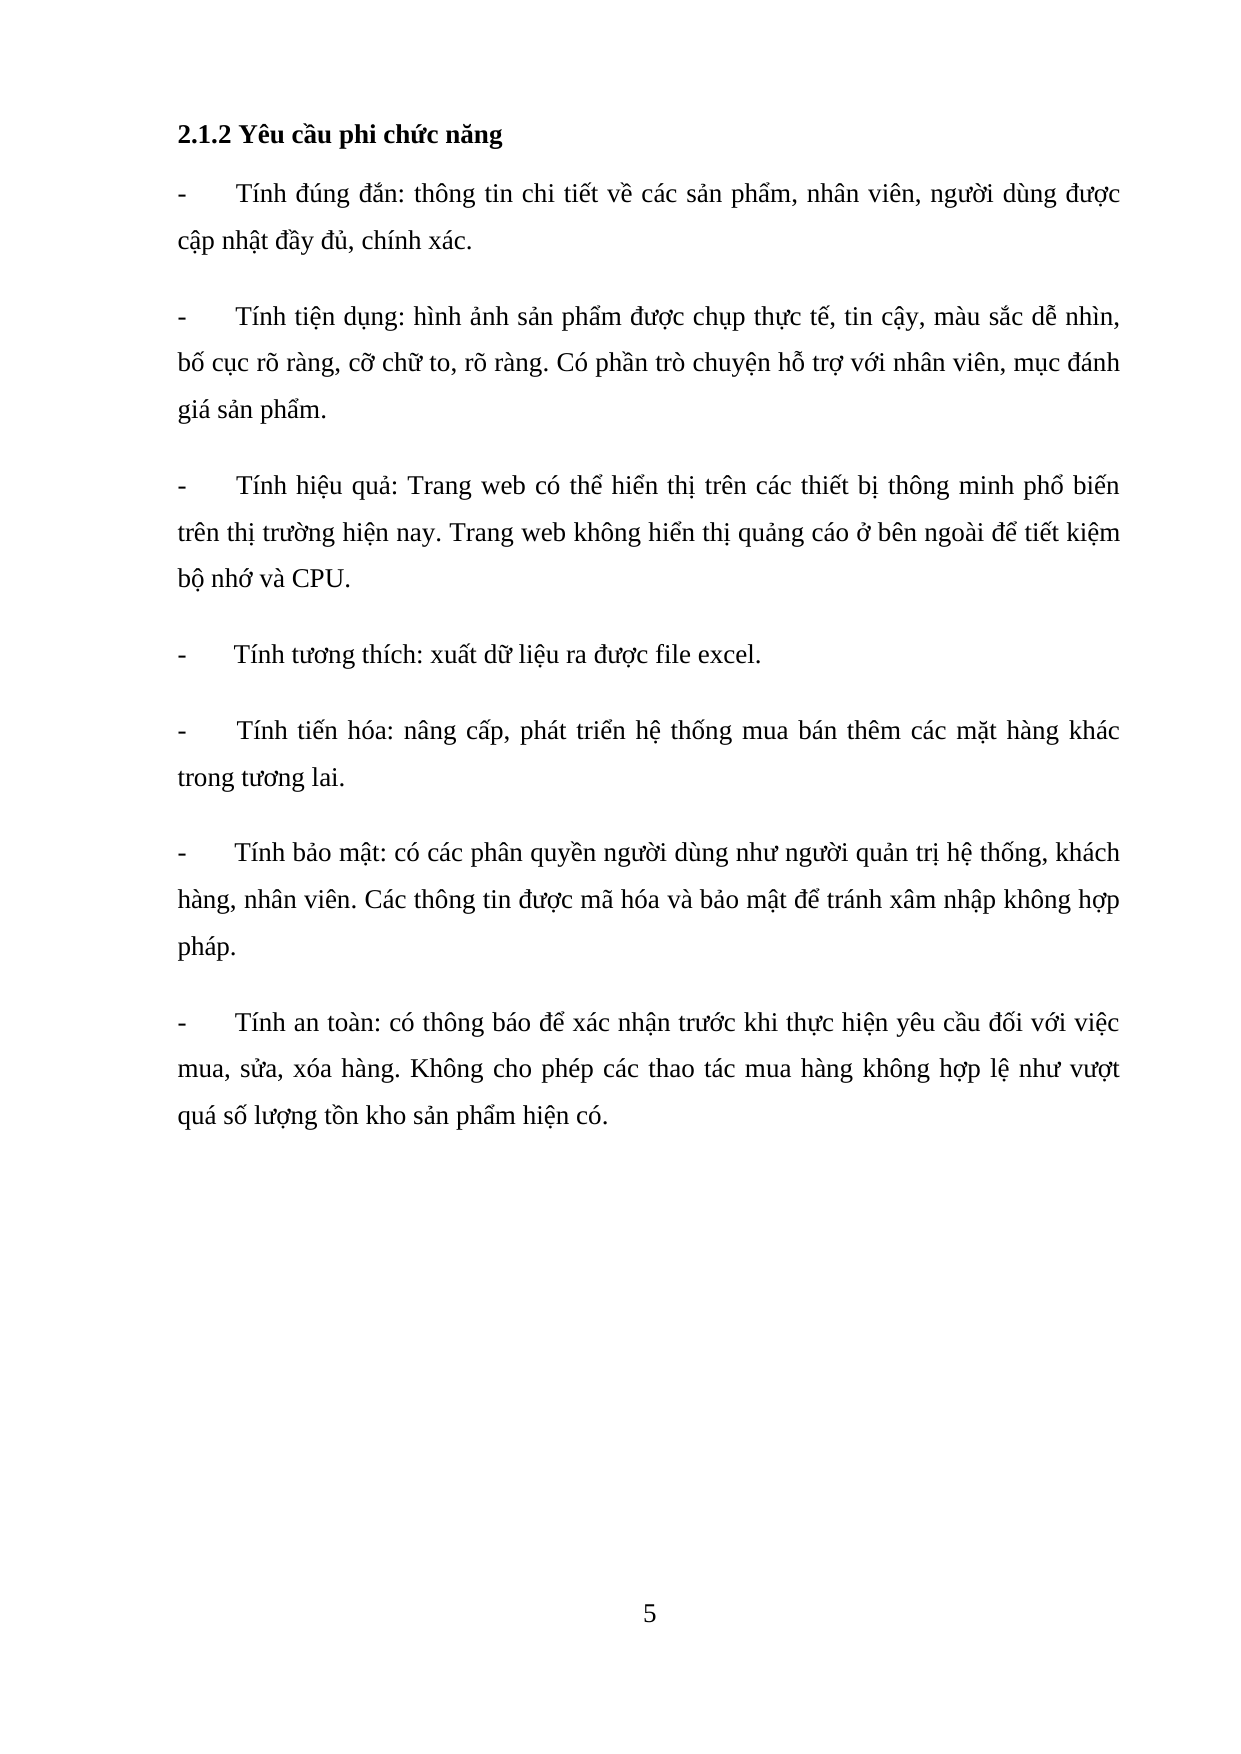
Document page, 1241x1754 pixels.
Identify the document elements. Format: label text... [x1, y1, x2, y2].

subtitle Yêu cầu phi chức năng [177, 118, 1122, 149]
text - Tính bảo mật: có các phân quyền người dùng như người quản trị hệ thống, khách hàng, nhân viên. Các thông tin được mã hóa và bảo mật để tránh xâm nhập không hợp pháp. [177, 836, 1122, 961]
text - Tính hiệu quả: Trang web có thể hiển thị trên các thiết bị thông minh phổ biến trên thị trường hiện nay. Trang web không hiển thị quảng cáo ở bên ngoài để tiết kiệm bộ nhớ và CPU. [177, 469, 1122, 593]
text - Tính tương thích: xuất dữ liệu ra được file excel. [177, 638, 1122, 669]
text - Tính tiện dụng: hình ảnh sản phẩm được chụp thực tế, tin cậy, màu sắc dễ nhìn, bố cục rõ ràng, cỡ chữ to, rõ ràng. Có phần trò chuyện hỗ trợ với nhân viên, mục đánh giá sản phẩm. [177, 300, 1122, 424]
text - Tính an toàn: có thông báo để xác nhận trước khi thực hiện yêu cầu đối với việc mua, sửa, xóa hàng. Không cho phép các thao tác mua hàng không hợp lệ như vượt quá số lượng tồn kho sản phẩm hiện có. [177, 1006, 1122, 1130]
text - Tính đúng đắn: thông tin chi tiết về các sản phẩm, nhân viên, người dùng được cập nhật đầy đủ, chính xác. [177, 177, 1122, 255]
text - Tính tiến hóa: nâng cấp, phát triển hệ thống mua bán thêm các mặt hàng khác trong tương lai. [177, 714, 1122, 792]
